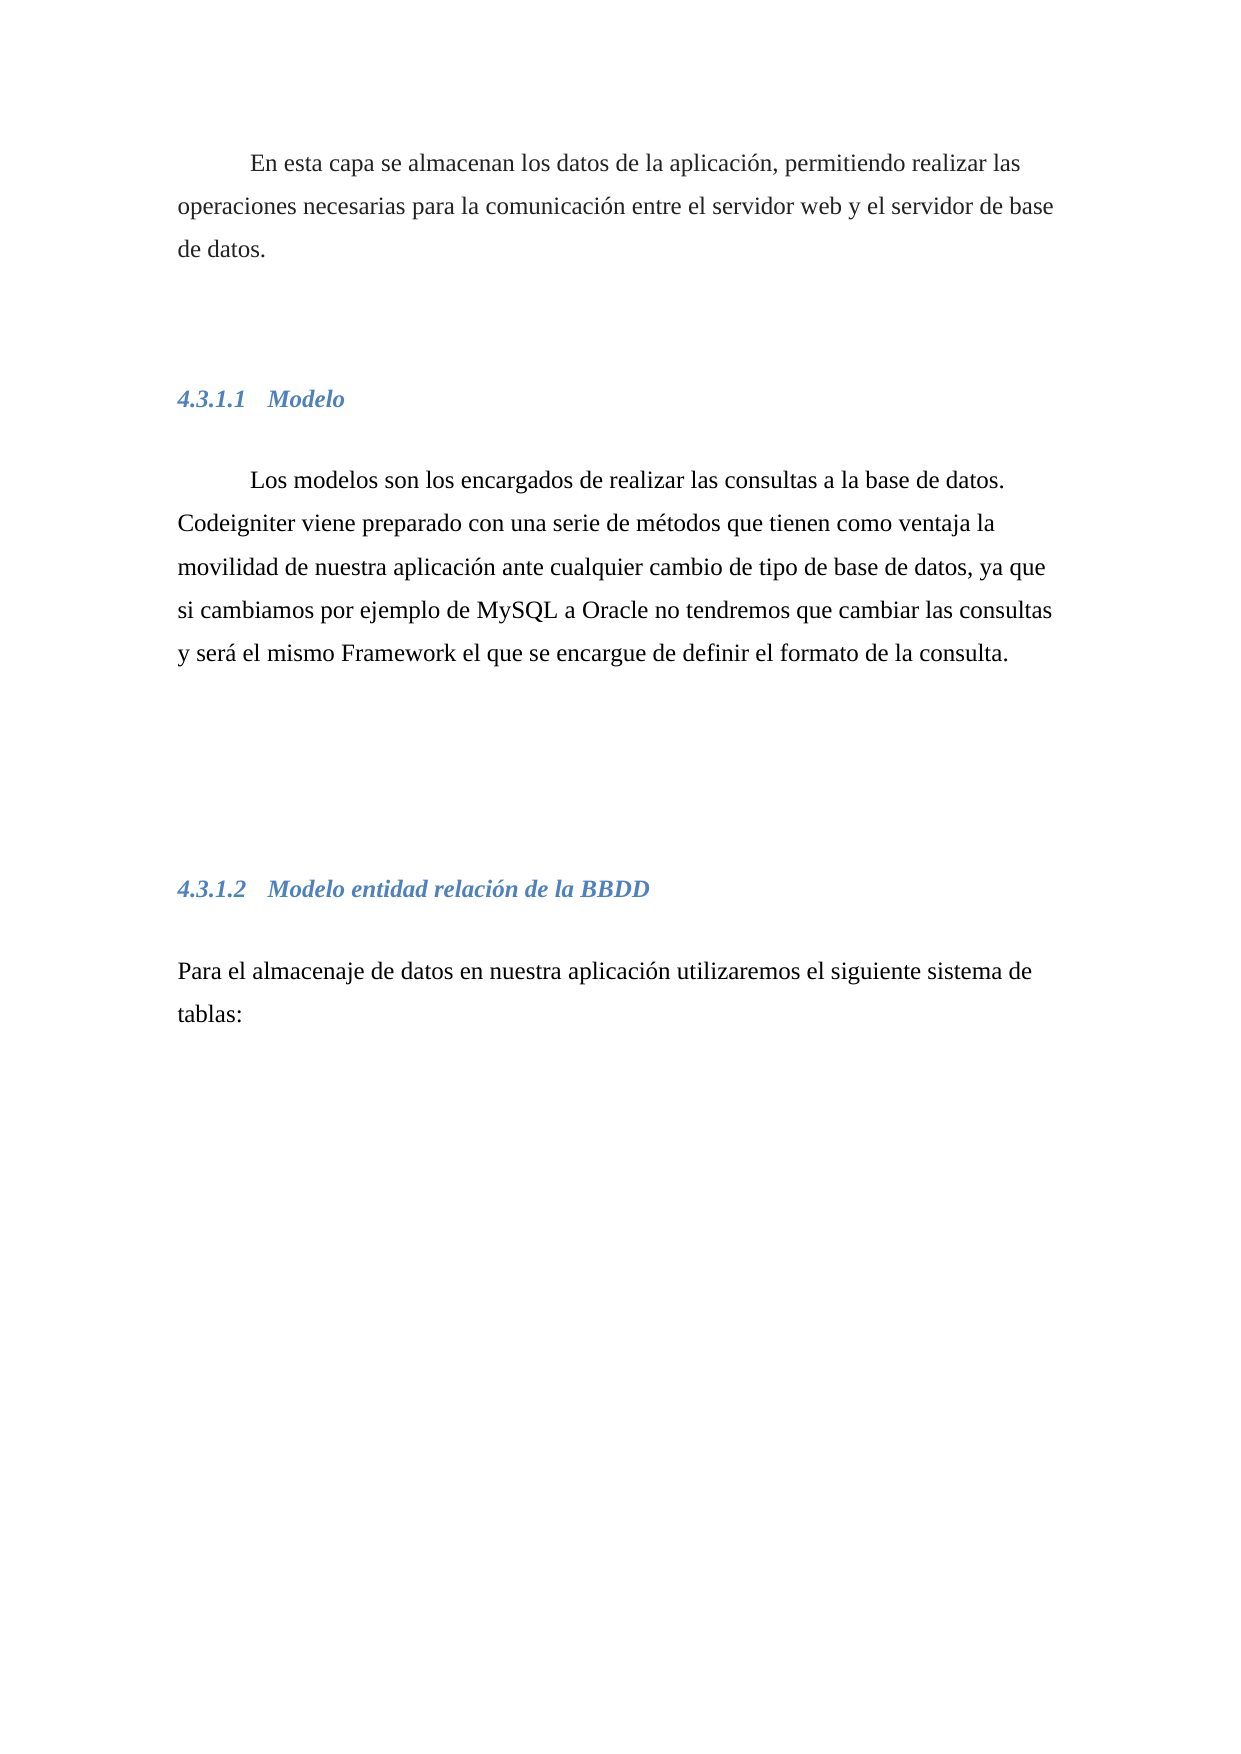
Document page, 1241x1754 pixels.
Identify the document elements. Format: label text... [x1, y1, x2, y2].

list Para el almacenaje de datos en nuestra aplicación utilizaremos el siguiente sistema de tablas: [177, 956, 1063, 1069]
list En esta capa se almacenan los datos de la aplicación, permitiendo realizar las operaciones necesarias para la comunicación entre el servidor web y el servidor de base de datos. [177, 148, 1063, 263]
list Codeigniter viene preparado con una serie de métodos que tienen como ventaja la movilidad de nuestra aplicación ante cualquier cambio de tipo de base de datos, ya que si cambiamos por ejemplo de MySQL a Oracle no tendremos que cambiar las consultas y será el mismo Framework el que se encargue de definir el formato de la consulta. [177, 508, 1063, 667]
subtitle Modelo [177, 384, 1063, 452]
subtitle Modelo entidad relación de la BBDD [177, 874, 1063, 943]
list Los modelos son los encargados de realizar las consultas a la base de datos. [177, 465, 1063, 494]
